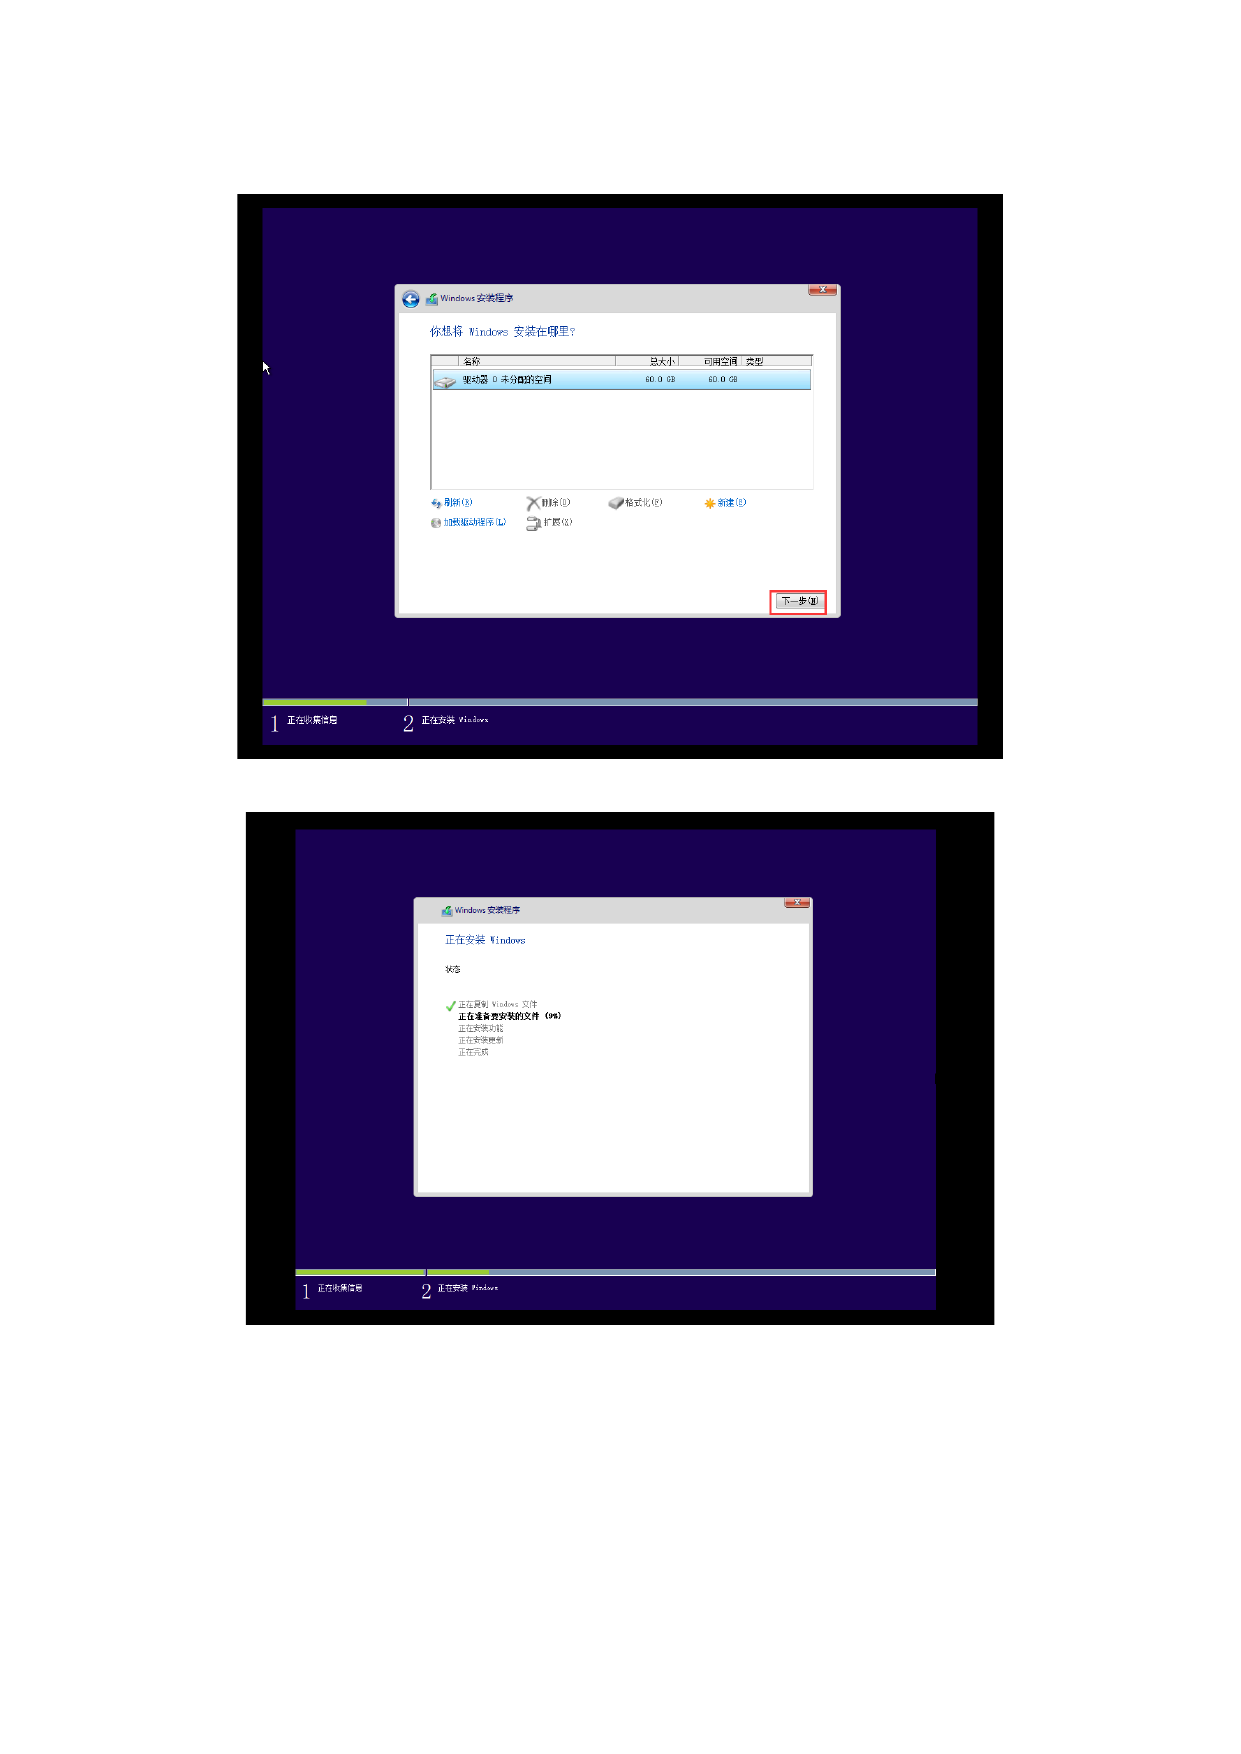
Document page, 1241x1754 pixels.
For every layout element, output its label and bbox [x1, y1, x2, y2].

picture [237, 194, 1003, 759]
picture [245, 812, 995, 1325]
